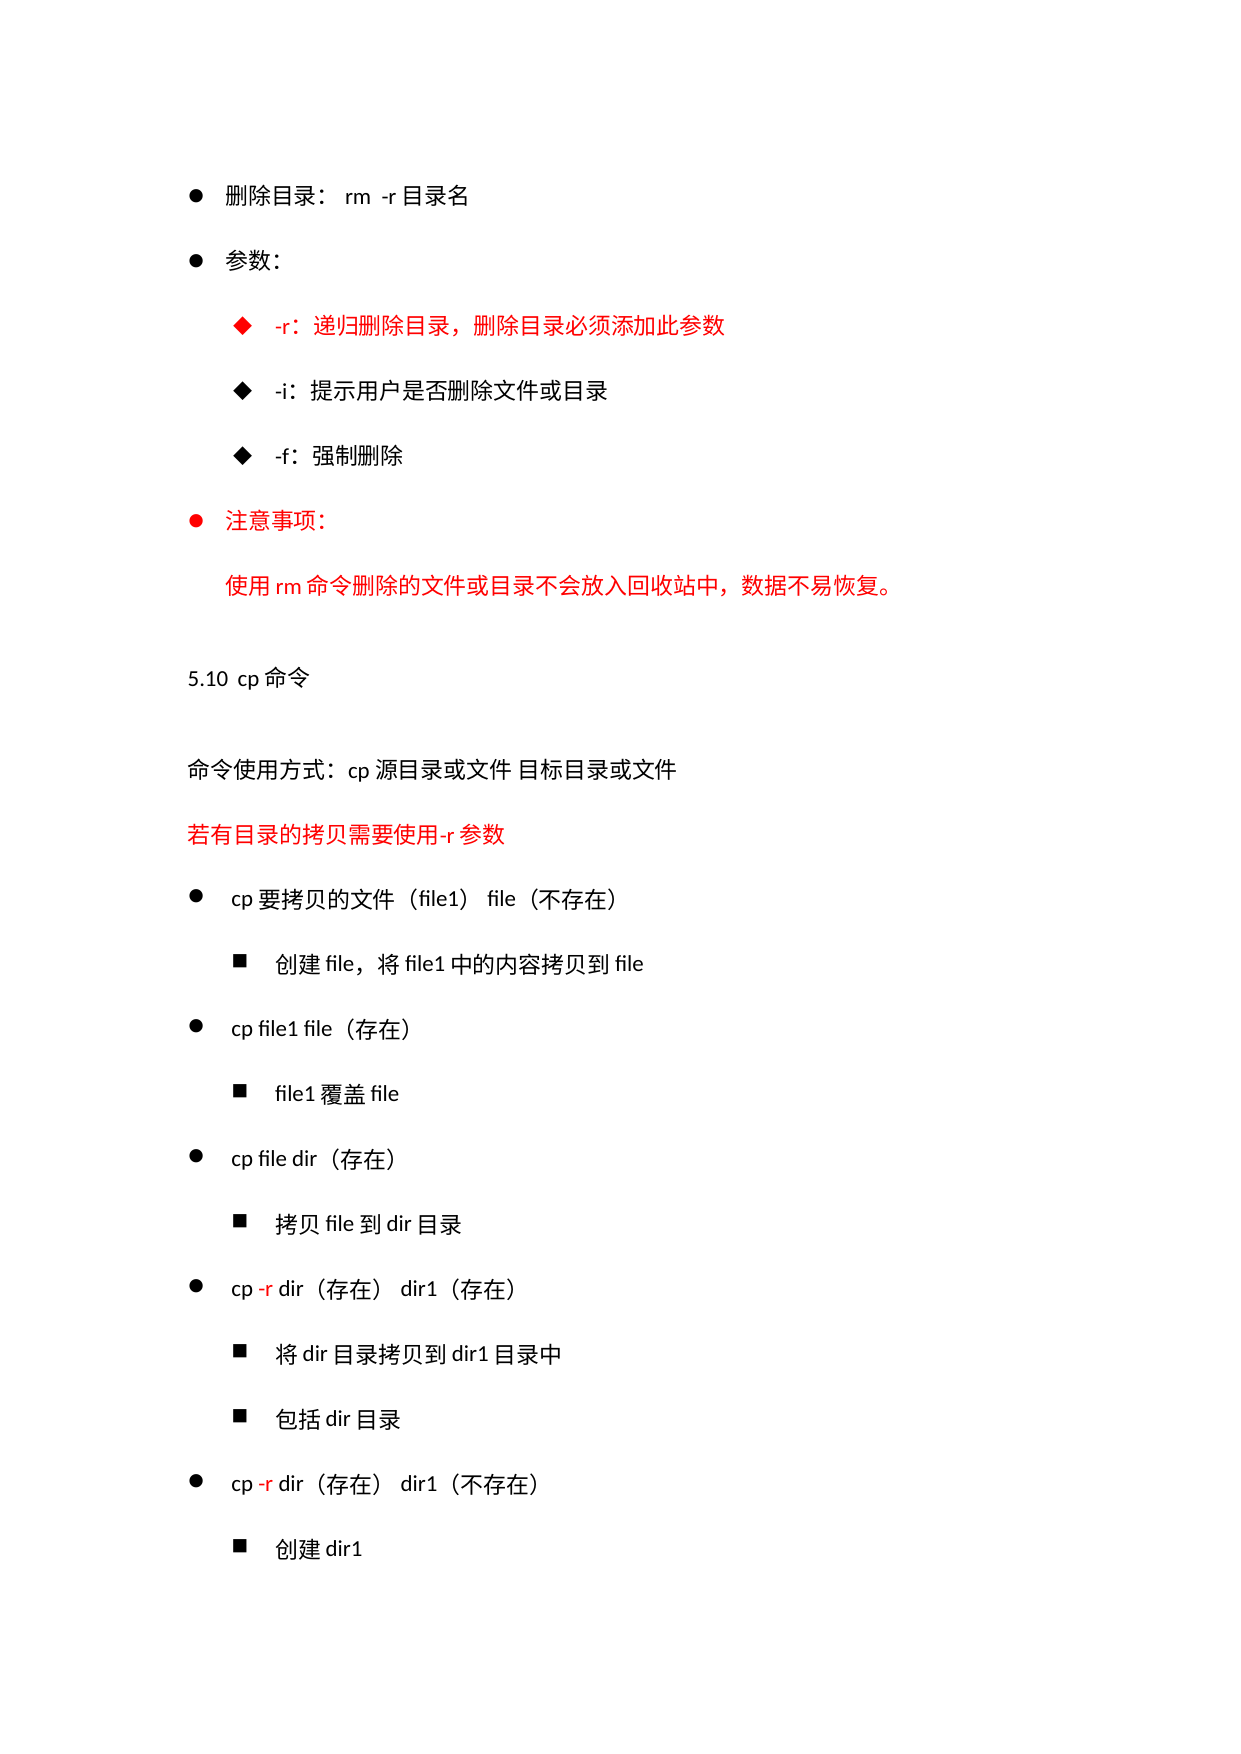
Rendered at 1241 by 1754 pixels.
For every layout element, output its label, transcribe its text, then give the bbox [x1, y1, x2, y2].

list 使用rm命令删除的文件或目录不会放入回收站中，数据不易恢复。 [225, 552, 1053, 617]
list 参数： [187, 227, 1053, 292]
list 创建file，将file1中的内容拷贝到file [231, 931, 1053, 996]
text 命令使用方式：cp 源目录或文件 目标目录或文件 [187, 736, 1053, 801]
list -r：递归删除目录，删除目录必须添加此参数 [231, 292, 1053, 357]
list cp -r dir（存在） dir1（存在） [187, 1256, 1053, 1321]
list 创建dir1 [231, 1516, 1053, 1581]
list file1覆盖file [231, 1061, 1053, 1126]
text 若有目录的拷贝需要使用-r参数 [187, 801, 1053, 866]
list cp 要拷贝的文件（file1） file（不存在） [187, 866, 1053, 931]
list -f：强制删除 [231, 422, 1053, 487]
list cp file dir（存在） [187, 1126, 1053, 1191]
list cp file1 file（存在） [187, 996, 1053, 1061]
list 拷贝file到dir目录 [231, 1191, 1053, 1256]
list -i：提示用户是否删除文件或目录 [231, 357, 1053, 422]
list 注意事项： [187, 487, 1053, 552]
list 将dir目录拷贝到dir1目录中 [231, 1321, 1053, 1386]
list cp 命令 [187, 644, 1053, 709]
list 包括dir目录 [231, 1386, 1053, 1451]
list 删除目录： rm -r 目录名 [187, 162, 1053, 227]
list cp -r dir（存在） dir1（不存在） [187, 1451, 1053, 1516]
